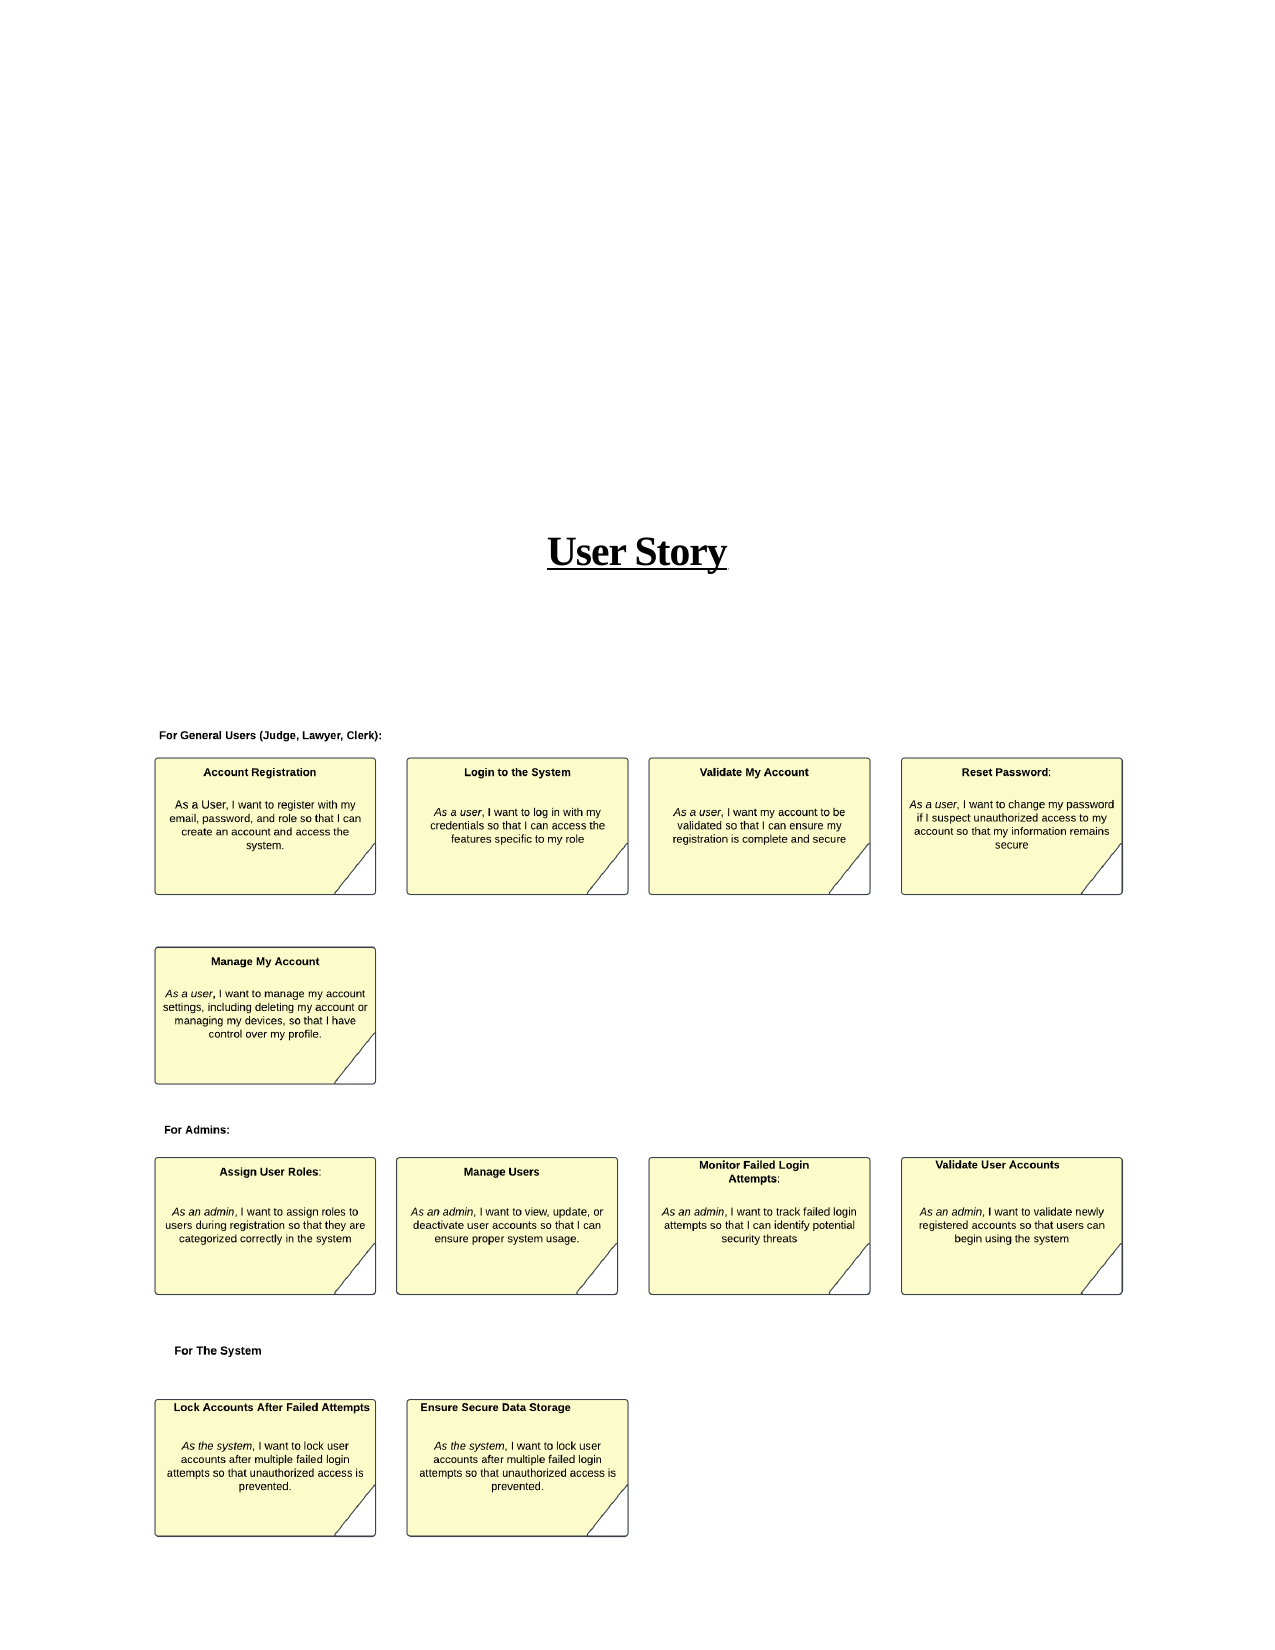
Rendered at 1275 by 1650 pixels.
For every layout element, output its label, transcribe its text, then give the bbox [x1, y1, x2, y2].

picture [102, 685, 1139, 1554]
title User Story [150, 526, 1125, 574]
